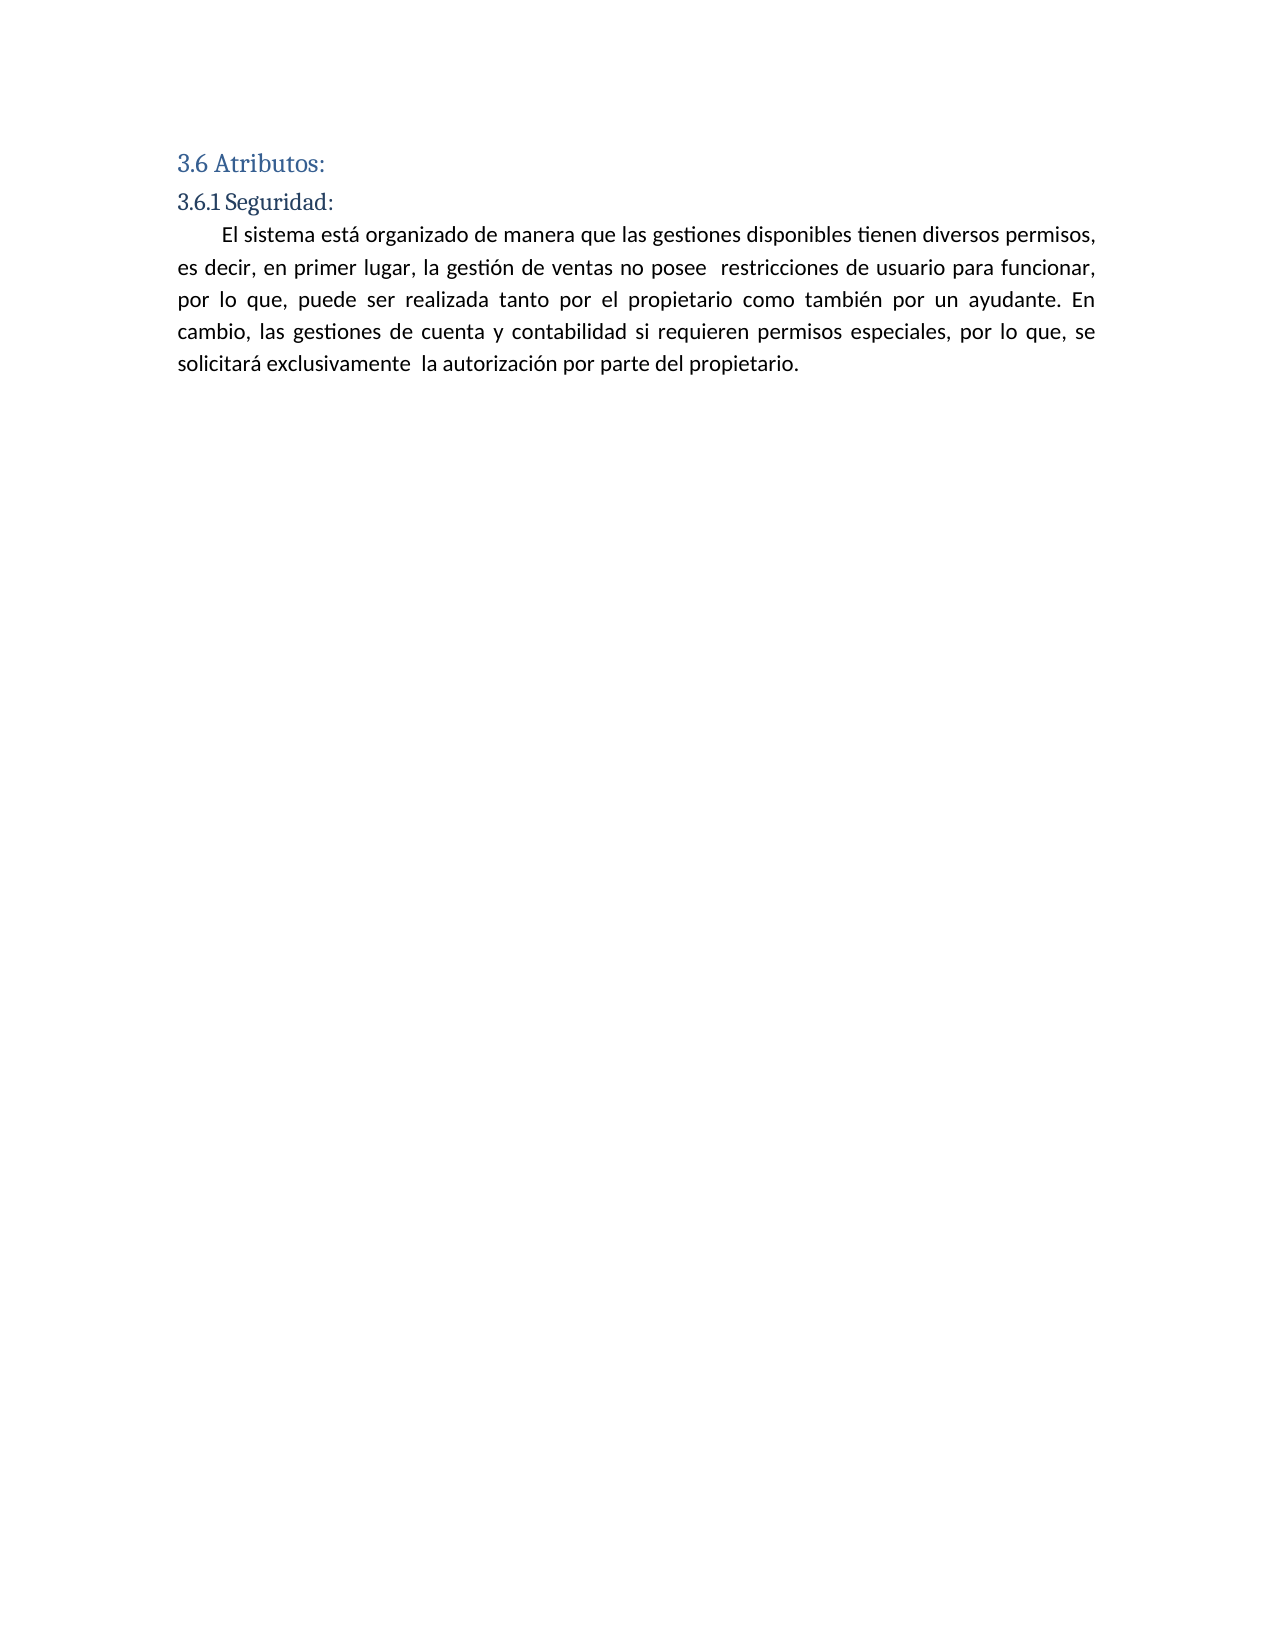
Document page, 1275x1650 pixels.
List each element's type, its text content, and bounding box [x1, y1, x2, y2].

subtitle 3.6.1 Seguridad: [177, 187, 1098, 216]
text El sistema está organizado de manera que las gestiones disponibles tienen diversos permisos, es decir, en primer lugar, la gestión de ventas no posee restricciones de usuario para funcionar, por lo que, puede ser realizada tanto por el propietario como también por un ayudante. En cambio, las gestiones de cuenta y contabilidad si requieren permisos especiales, por lo que, se solicitará exclusivamente la autorización por parte del propietario. [177, 221, 1098, 377]
subtitle 3.6 Atributos: [177, 148, 1098, 179]
